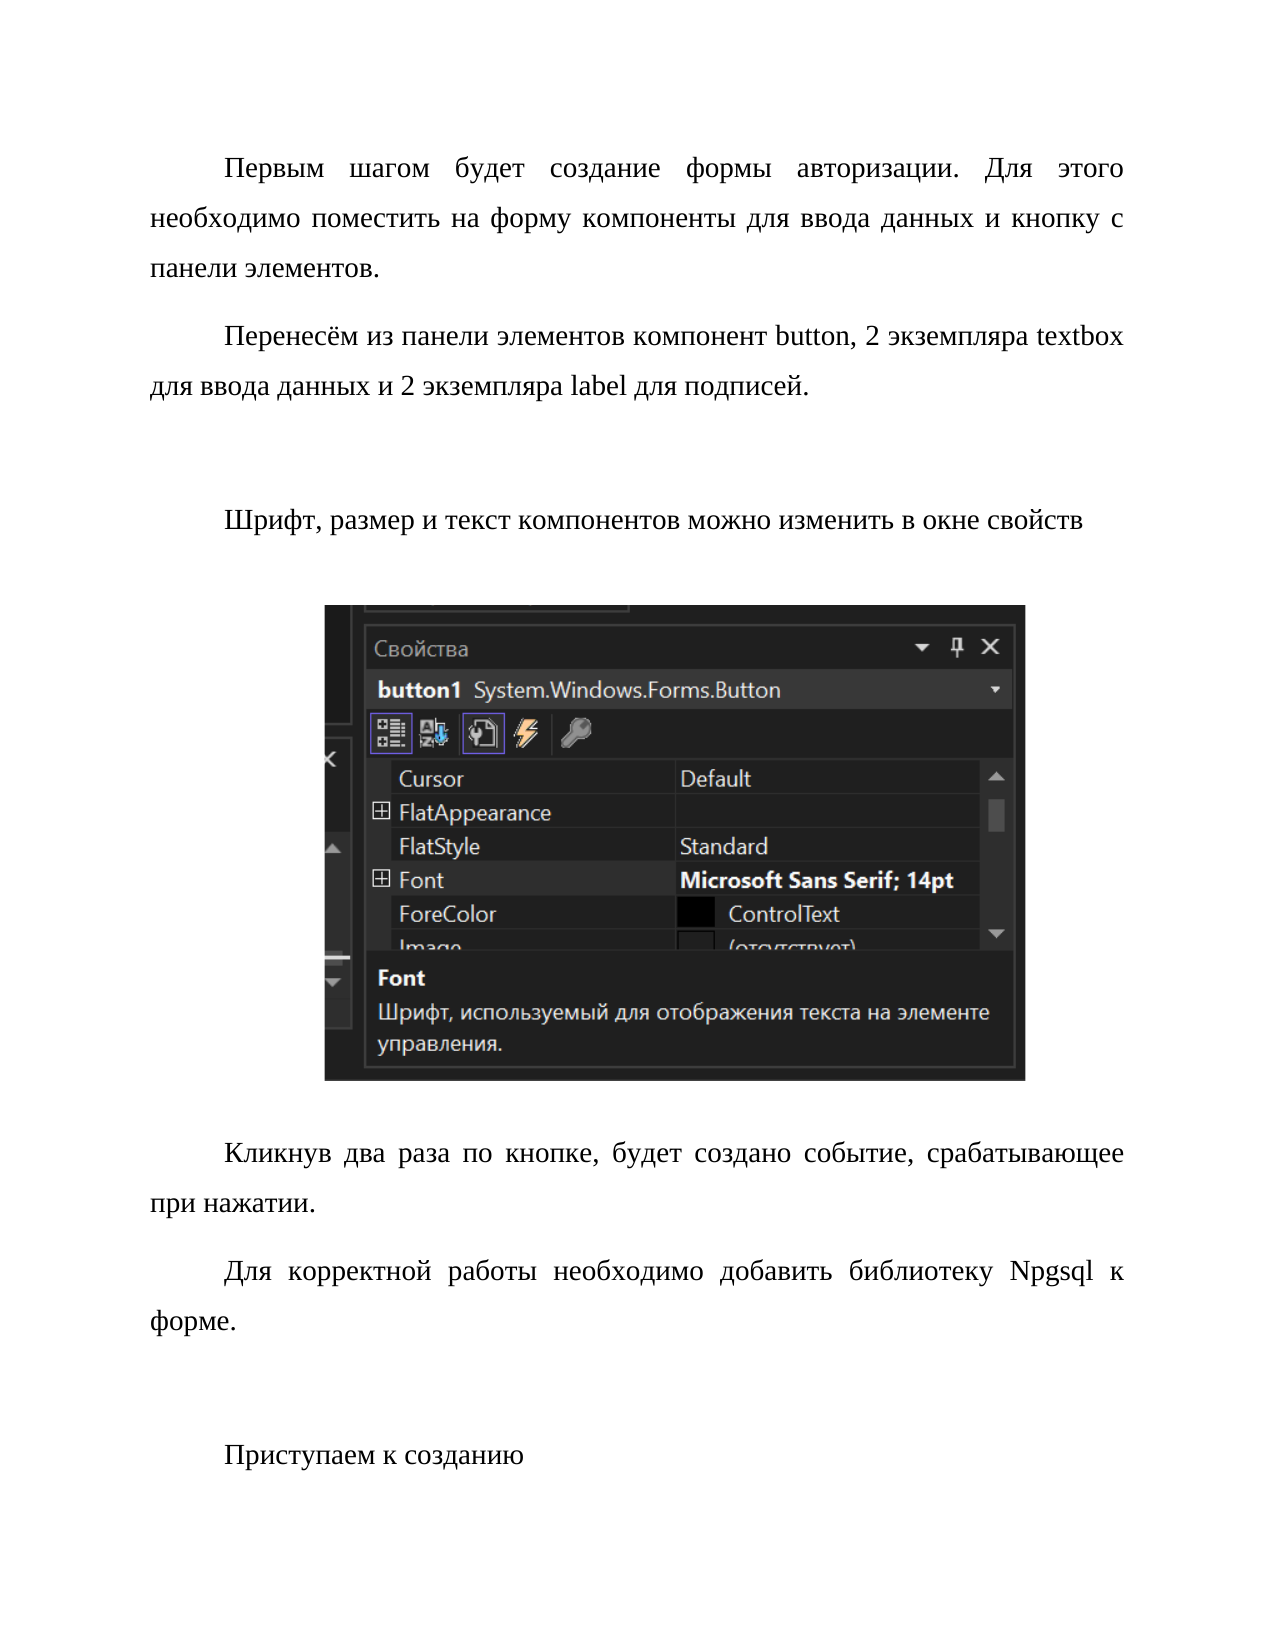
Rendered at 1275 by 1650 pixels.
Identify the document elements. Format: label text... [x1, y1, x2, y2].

text Приступаем к созданию [150, 1437, 1125, 1470]
text Первым шагом будет создание формы авторизации. Для этого необходимо поместить на форму компоненты для ввода данных и кнопку с панели элементов. [150, 150, 1125, 284]
picture [324, 605, 1026, 1081]
text Для корректной работы необходимо добавить библиотеку Npgsql к форме. [150, 1253, 1125, 1336]
text Кликнув два раза по кнопке, будет создано событие, срабатывающее при нажатии. [150, 1135, 1125, 1219]
text Перенесём из панели элементов компонент button, 2 экземпляра textbox для ввода данных и 2 экземпляра label для подписей. [150, 318, 1125, 401]
text Шрифт, размер и текст компонентов можно изменить в окне свойств [150, 502, 1125, 535]
